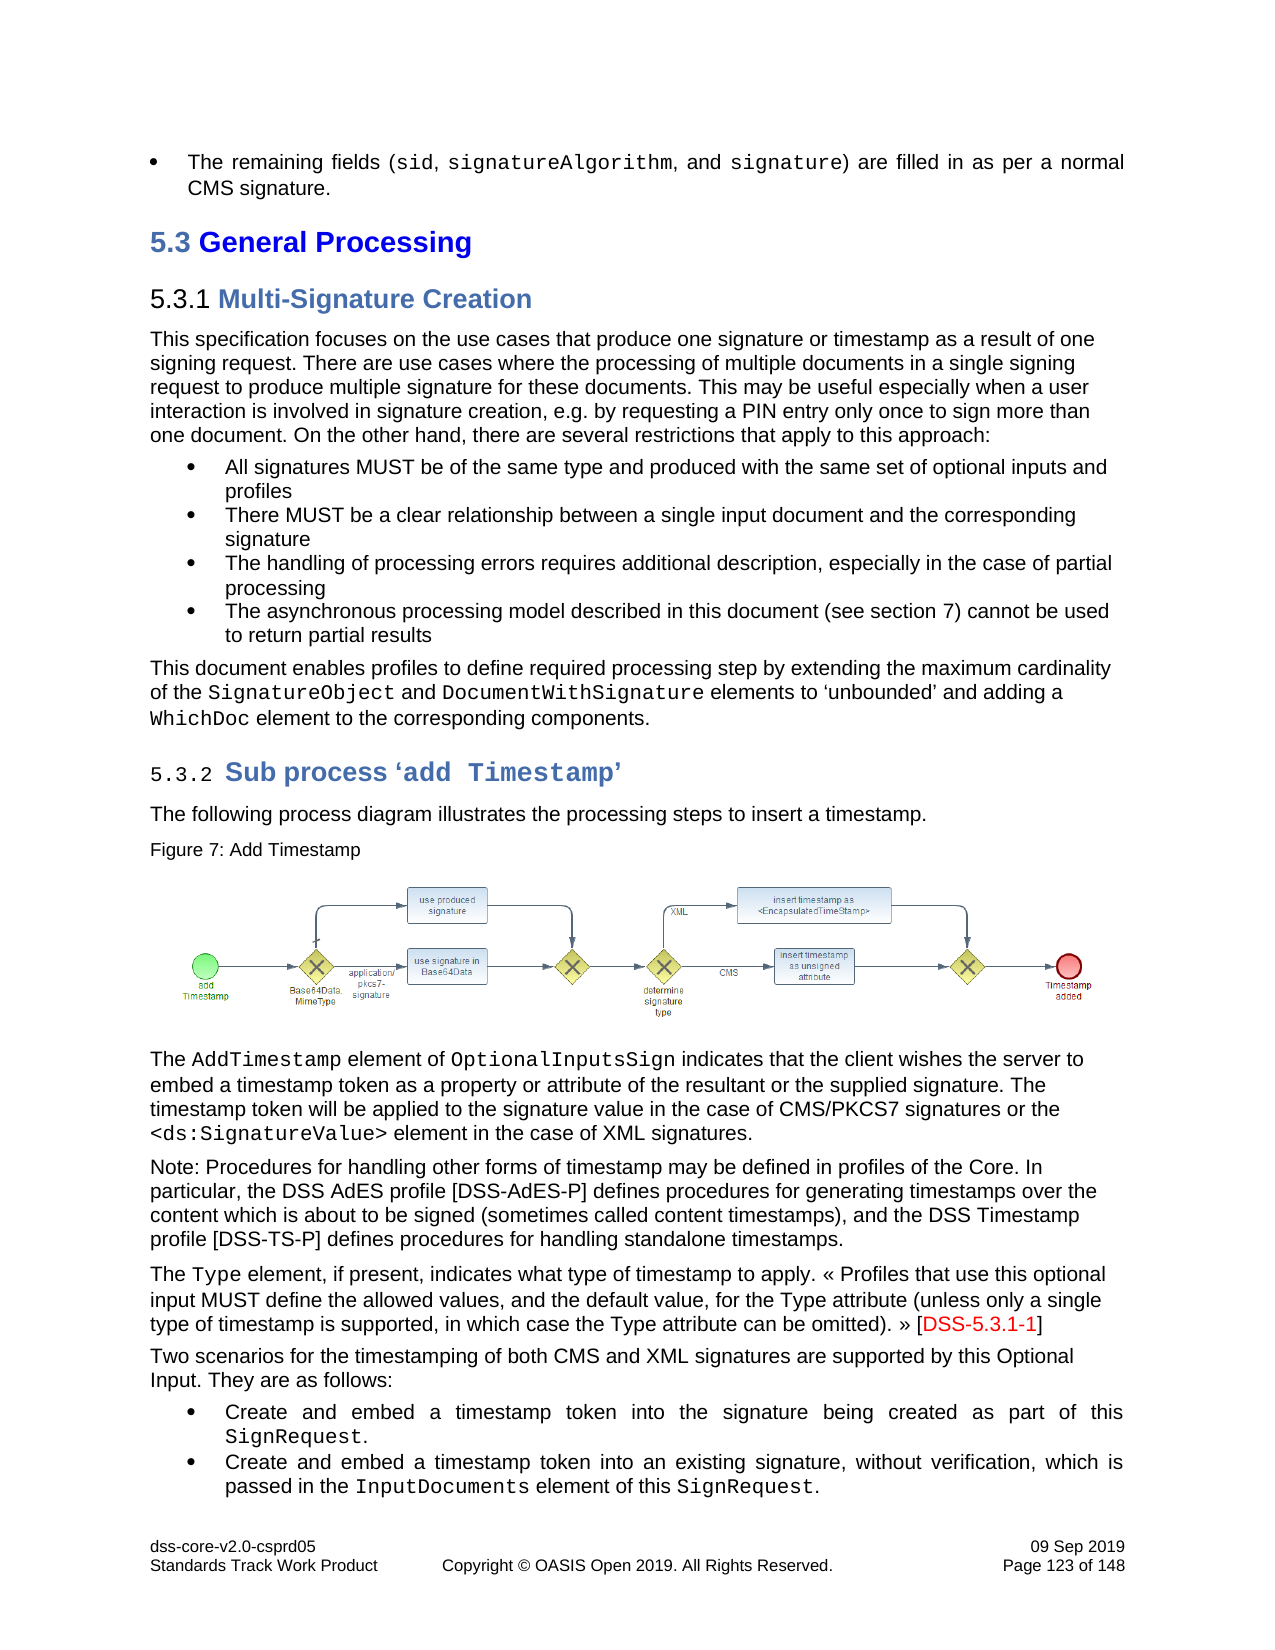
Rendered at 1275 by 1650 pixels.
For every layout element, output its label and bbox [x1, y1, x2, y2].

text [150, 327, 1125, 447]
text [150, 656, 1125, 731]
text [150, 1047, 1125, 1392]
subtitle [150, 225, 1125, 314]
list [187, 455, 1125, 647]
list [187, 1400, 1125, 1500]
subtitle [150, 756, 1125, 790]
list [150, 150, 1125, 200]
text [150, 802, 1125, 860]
picture [150, 872, 1125, 1039]
